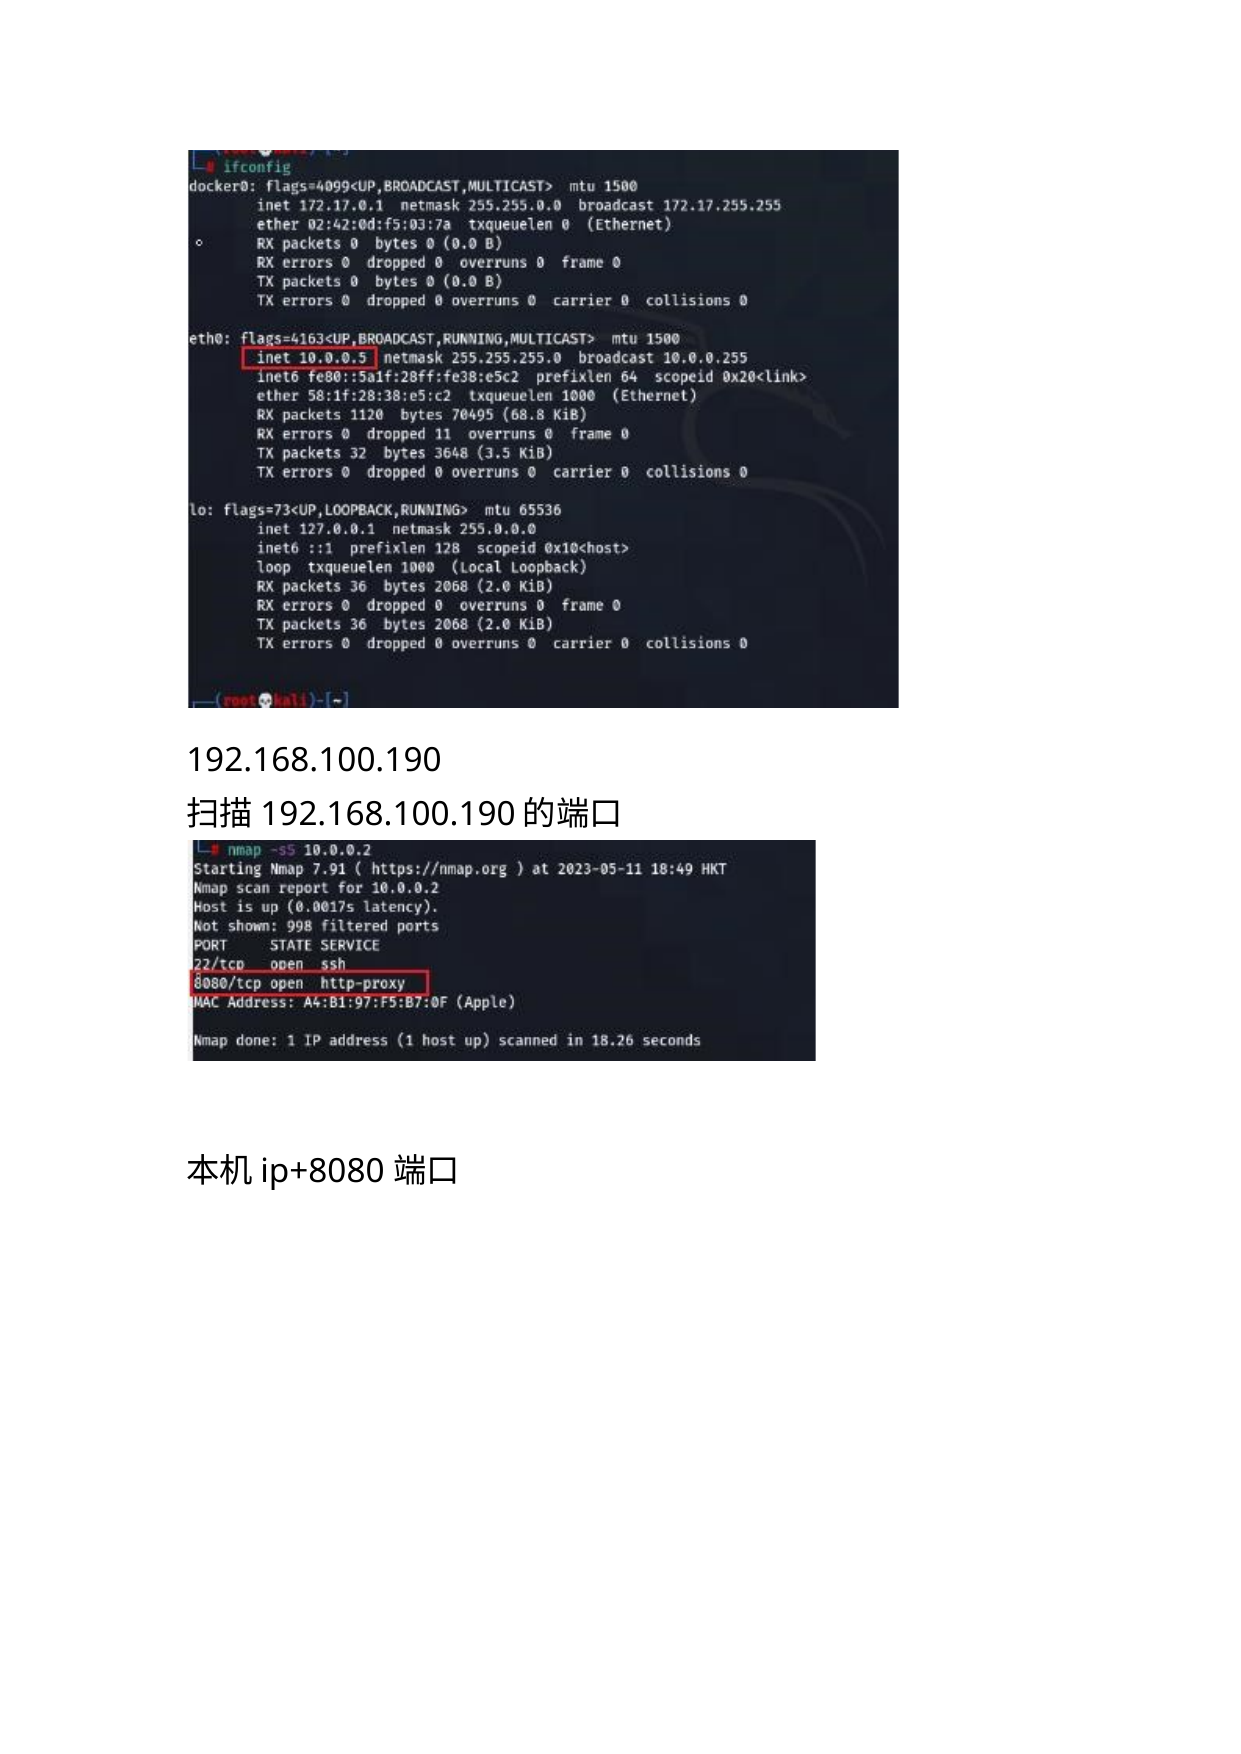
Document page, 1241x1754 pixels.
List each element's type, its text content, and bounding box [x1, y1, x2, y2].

text 扫描 192.168.100.190的端口 [186, 787, 1052, 835]
picture [187, 150, 899, 708]
text 192.168.100.190 [186, 736, 1052, 782]
text 本机 ip+8080 端口 [186, 1144, 1052, 1193]
picture [187, 840, 816, 1061]
